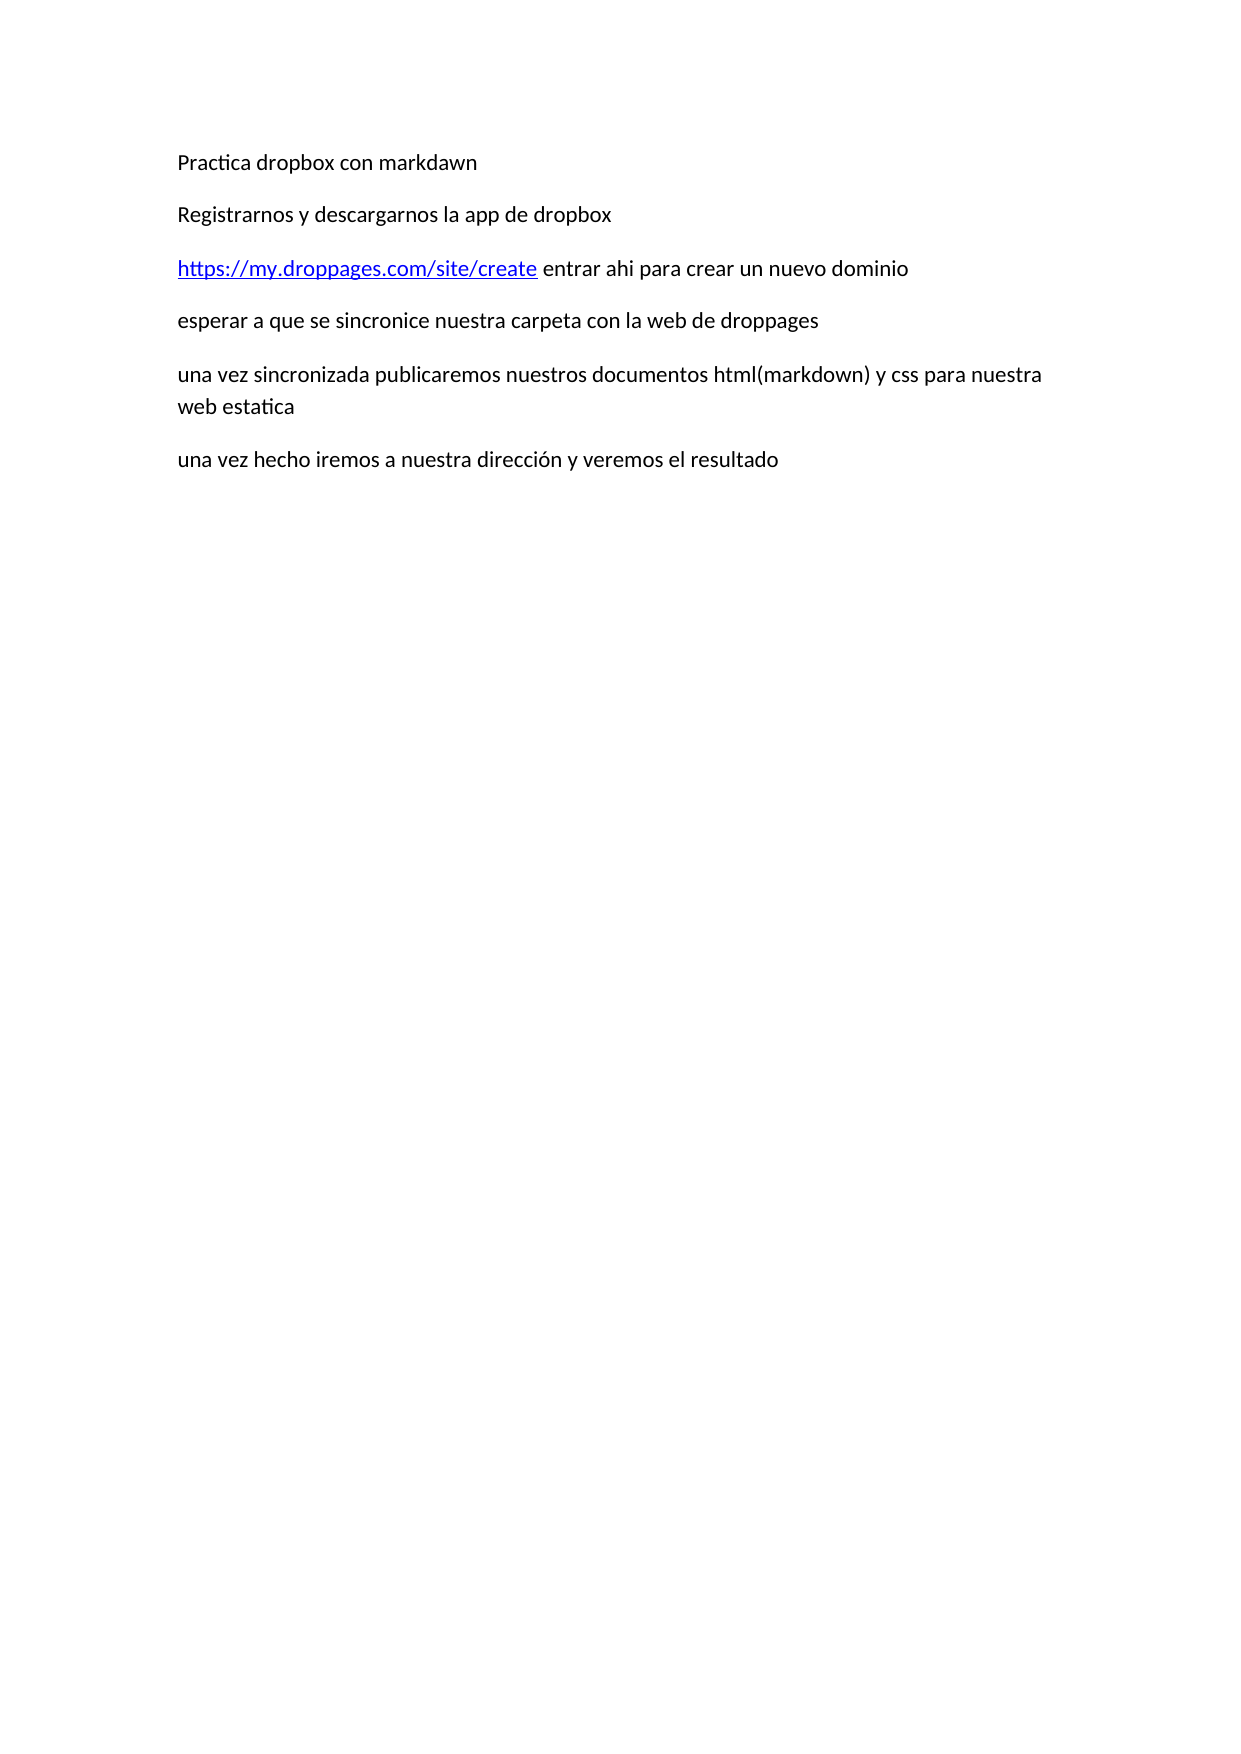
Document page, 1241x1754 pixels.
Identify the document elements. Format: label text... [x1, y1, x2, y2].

text Registrarnos y descargarnos la app de dropbox [177, 201, 1063, 229]
text una vez sincronizada publicaremos nuestros documentos html(markdown) y css para nuestra web estatica [177, 360, 1063, 420]
text https://my.droppages.com/site/create entrar ahi para crear un nuevo dominio [177, 254, 1063, 282]
text una vez hecho iremos a nuestra dirección y veremos el resultado [177, 445, 1063, 473]
text Practica dropbox con markdawn [177, 148, 1063, 176]
text esperar a que se sincronice nuestra carpeta con la web de droppages [177, 307, 1063, 335]
